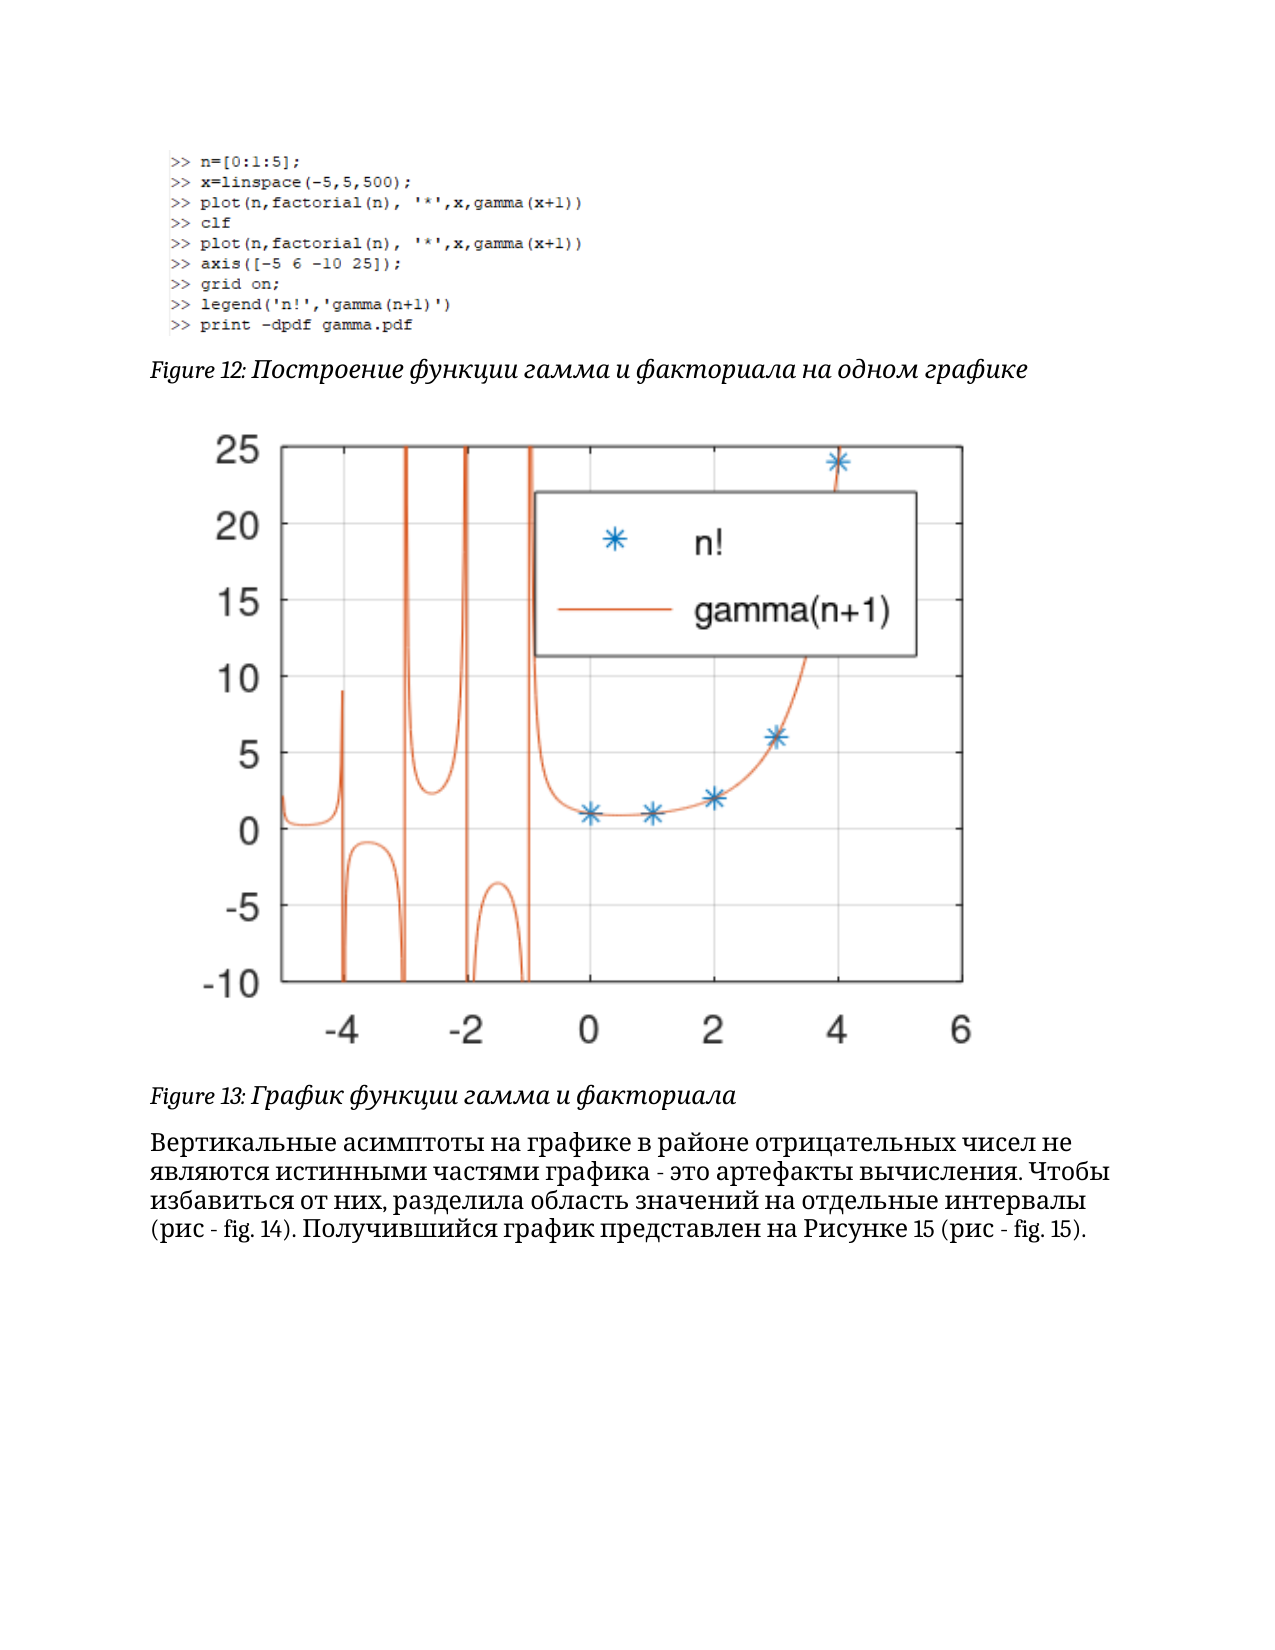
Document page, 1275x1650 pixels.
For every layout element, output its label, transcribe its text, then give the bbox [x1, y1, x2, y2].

picture [168, 397, 1044, 1061]
text Figure 13: График функции гамма и факториала [150, 1082, 1125, 1110]
text Figure 12: Построение функции гамма и факториала на одном графике [150, 356, 1125, 385]
picture [168, 150, 749, 336]
text Вертикальные асимптоты на графике в районе отрицательных чисел не являются истинными частями графика - это артефакты вычисления. Чтобы избавиться от них, разделила область значений на отдельные интервалы (рис - fig. 14). Получившийся график представлен на Рисунке 15 (рис - fig. 15). [150, 1129, 1125, 1244]
